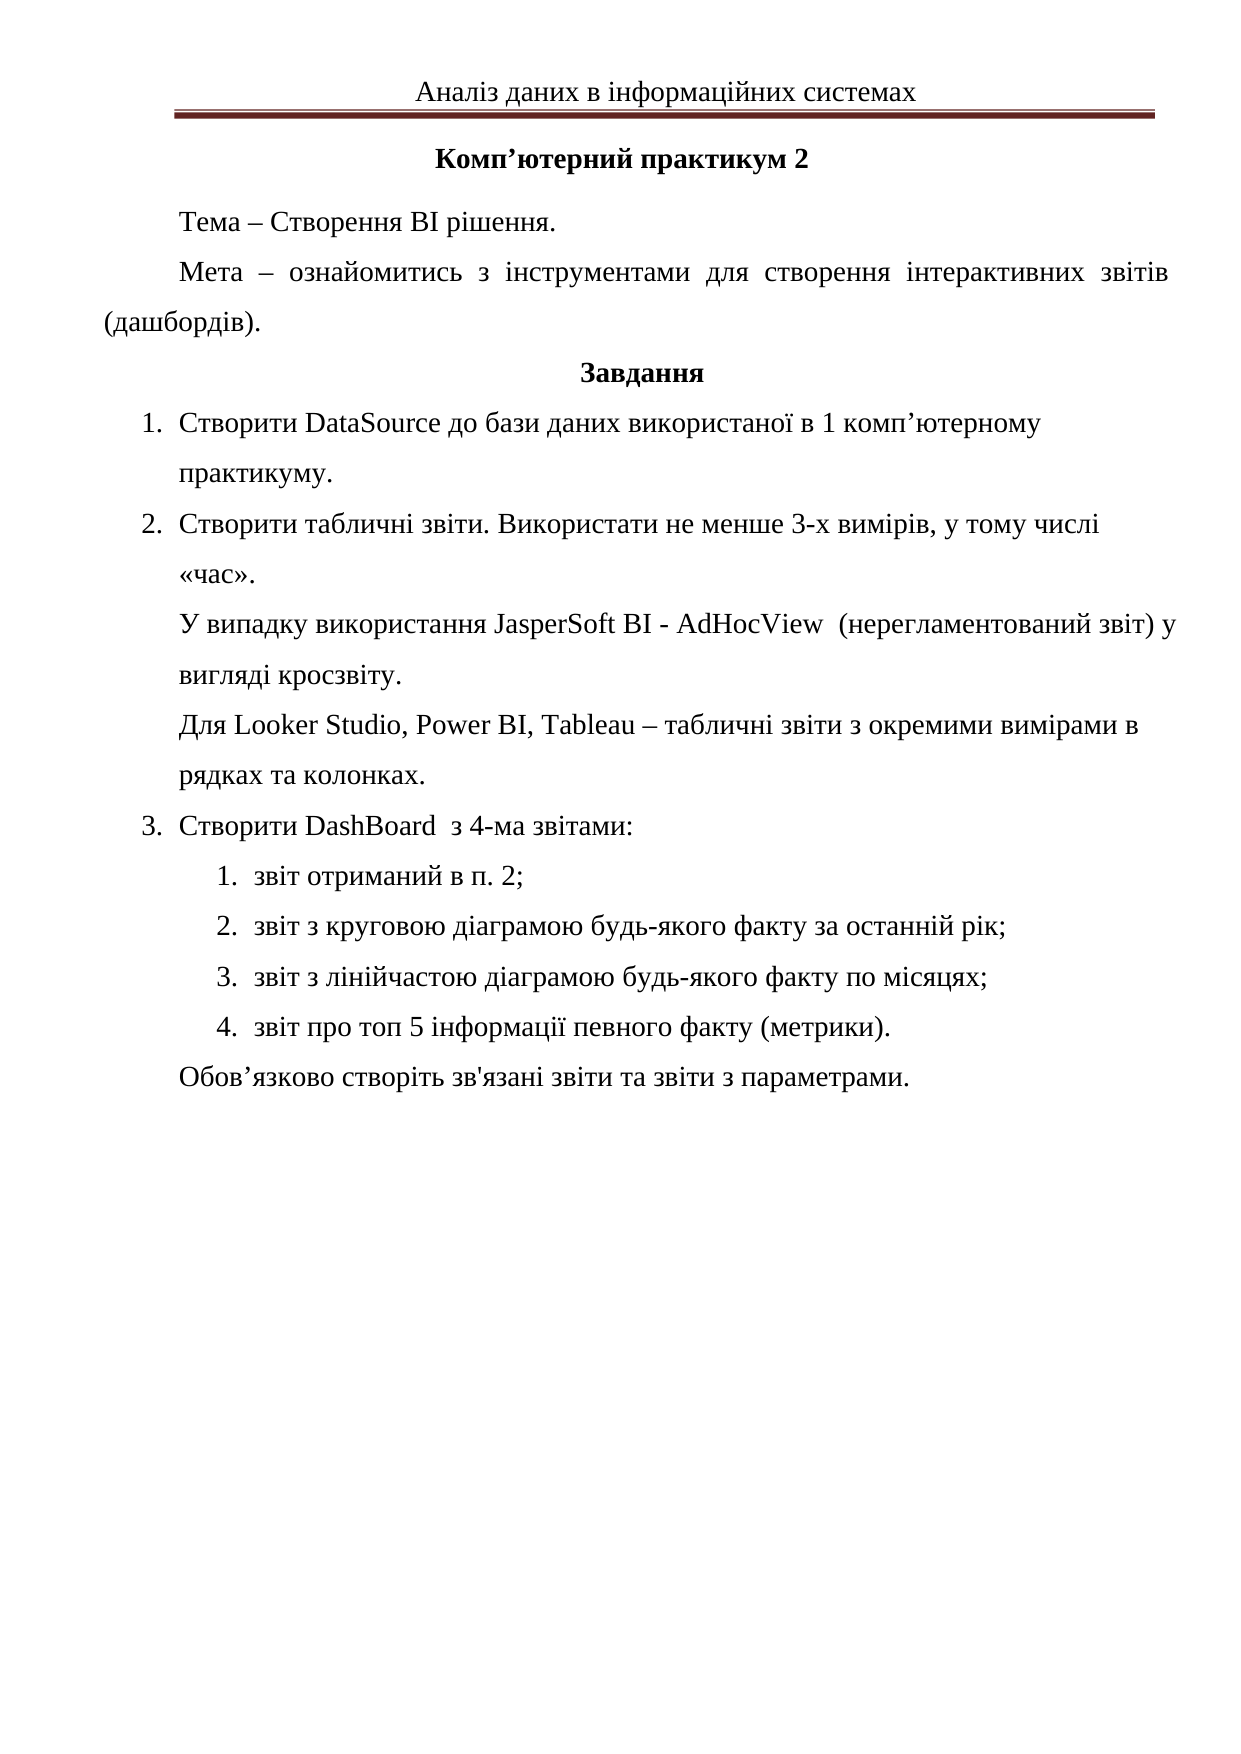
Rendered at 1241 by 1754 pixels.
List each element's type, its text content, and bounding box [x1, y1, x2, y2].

text Тема – Створення BI рішення. [103, 204, 1181, 237]
text Завдання [103, 355, 1181, 388]
text Мета – ознайомитись з інструментами для створення інтерактивних звітів (дашбордів). [103, 254, 1169, 338]
list звіт отриманий в п. 2; [216, 858, 1181, 892]
list Створити DashBoard з 4-ма звітами: [141, 808, 1181, 841]
text Обов’язково створіть зв'язані звіти та звіти з параметрами. [178, 1059, 1181, 1093]
list звіт про топ 5 інформації певного факту (метрики). [216, 1009, 1181, 1042]
list звіт з круговою діаграмою будь-якого факту за останній рік; [216, 908, 1181, 942]
list звіт з лінійчастою діаграмою будь-якого факту по місяцях; [216, 959, 1181, 992]
list Створити DataSource до бази даних використаної в 1 комп’ютерному практикуму. [141, 405, 1181, 489]
subtitle Комп’ютерний практикум 2 [114, 142, 809, 204]
list Створити табличні звіти. Використати не менше 3-х вимірів, у тому числі «час». У випадку використання JasperSoft BI - AdHocView (нерегламентований звіт) у вигляді кросзвіту. Для Looker Studio, Power BI, Tableau – табличні звіти з окремими вимірами в рядках та колонках. [141, 506, 1181, 791]
